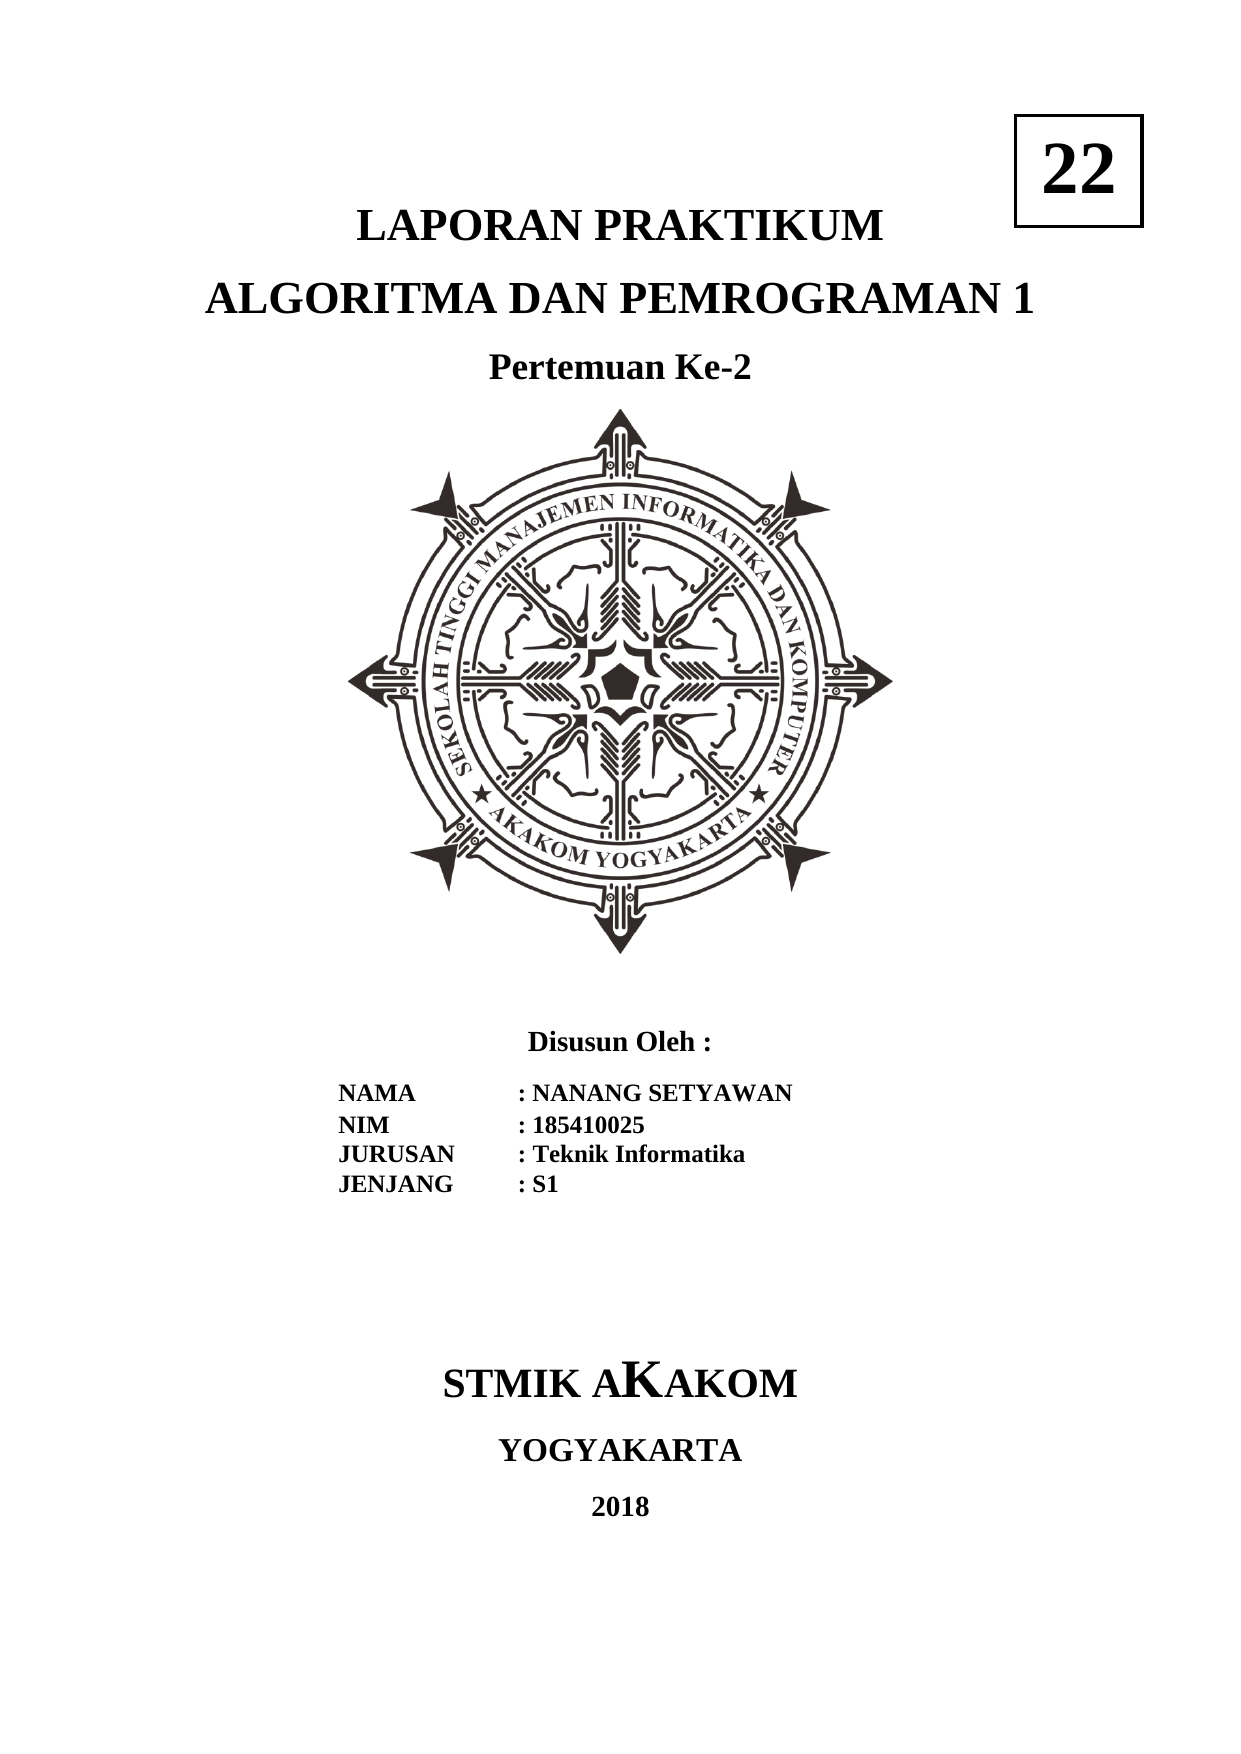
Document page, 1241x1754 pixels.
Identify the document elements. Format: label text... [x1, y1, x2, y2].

text 2018 [187, 1489, 1053, 1523]
text ALGORITMA DAN PEMROGRAMAN 1 [187, 271, 1053, 323]
text Disusun Oleh : [187, 1024, 1053, 1057]
text Pertemuan Ke-2 [187, 344, 1053, 387]
table_cell JENJANG [327, 1169, 506, 1198]
picture [347, 408, 893, 954]
table_cell : S1 [506, 1169, 913, 1198]
table_cell JURUSAN [327, 1139, 506, 1169]
table_cell : Teknik Informatika [506, 1139, 913, 1169]
table_cell : 185410025 [506, 1110, 913, 1139]
table_header : NANANG SETYAWAN [506, 1078, 913, 1110]
text YOGYAKARTA [187, 1430, 1053, 1468]
table_cell NIM [327, 1110, 506, 1139]
text STMIK AKAKOM [187, 1347, 1053, 1409]
table_header NAMA [327, 1078, 506, 1110]
text LAPORAN PRAKTIKUM [187, 197, 1053, 250]
